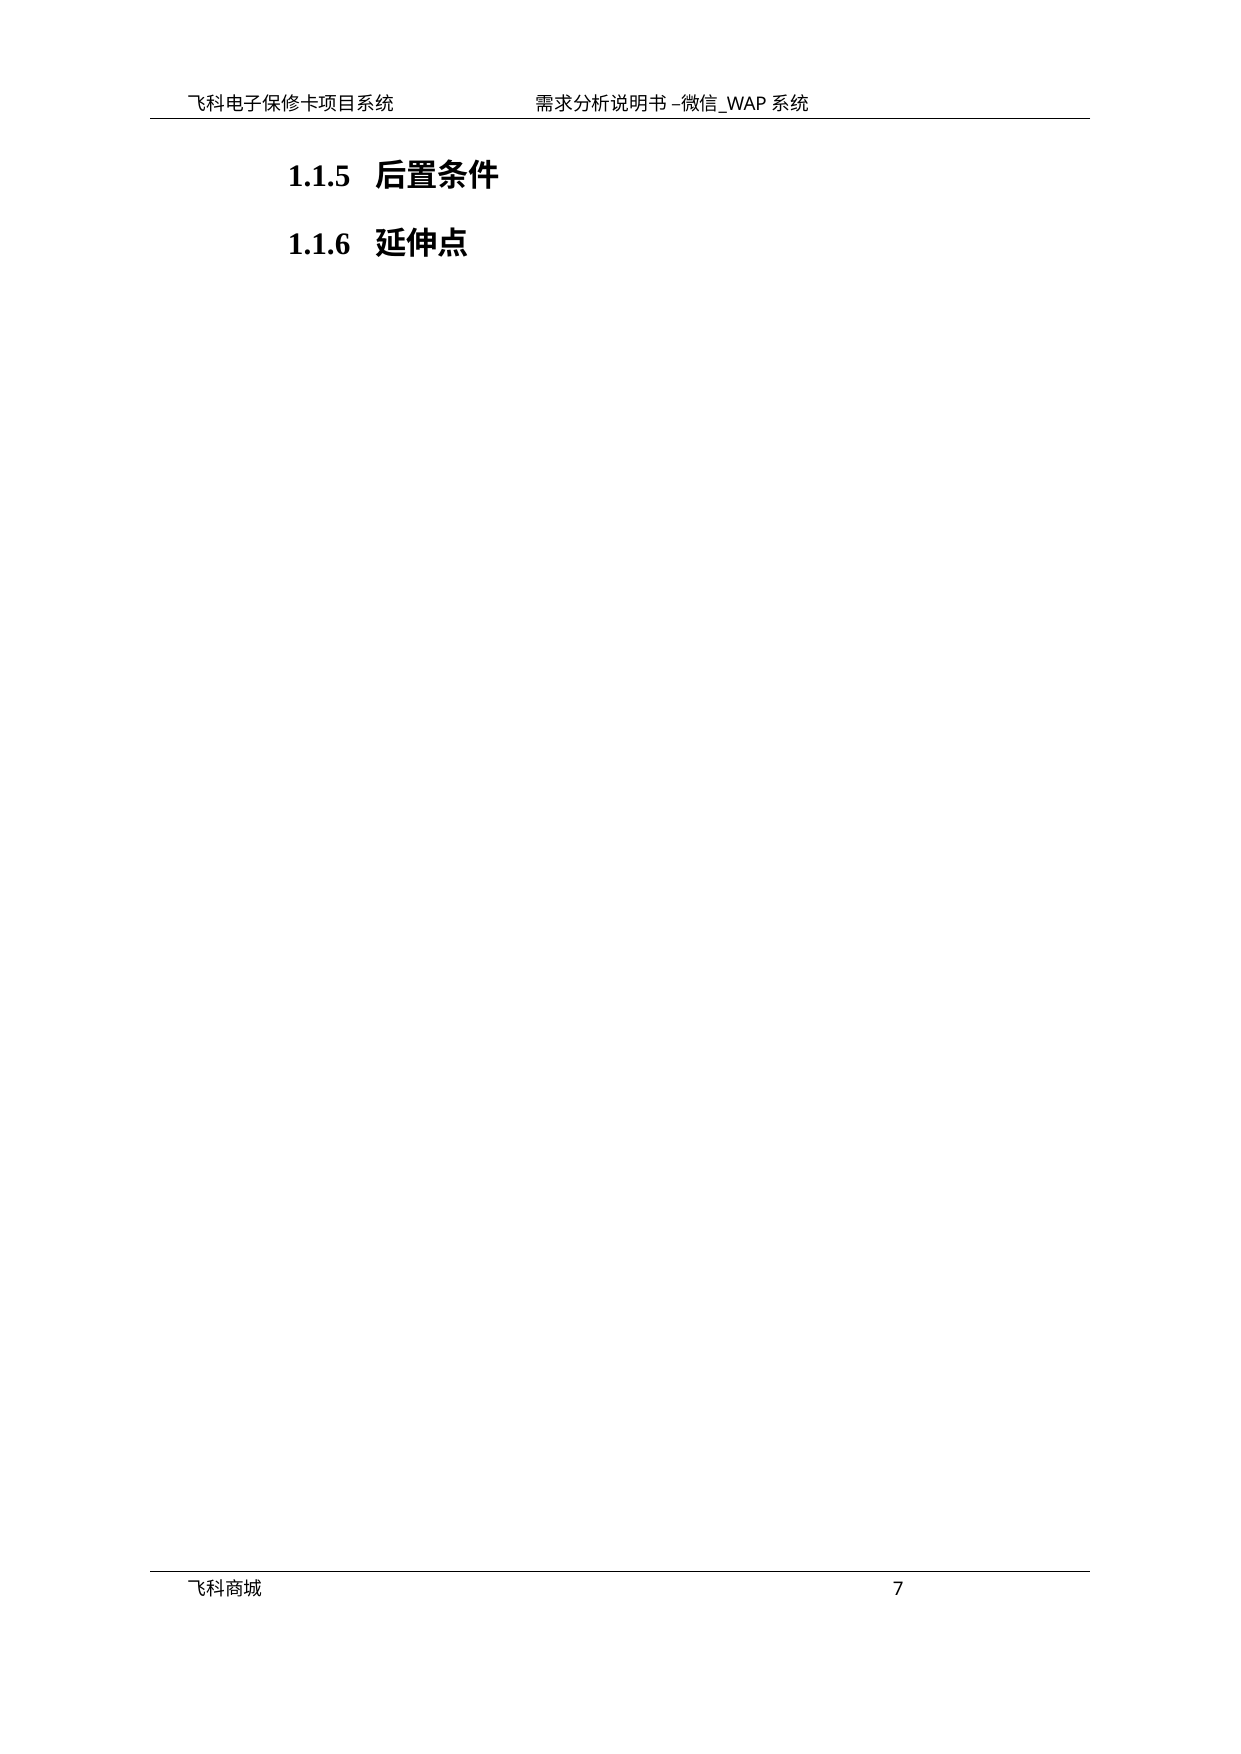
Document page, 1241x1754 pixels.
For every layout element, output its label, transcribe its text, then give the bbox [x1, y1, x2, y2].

subtitle 延伸点 [225, 218, 1090, 263]
subtitle 后置条件 [225, 150, 1090, 195]
